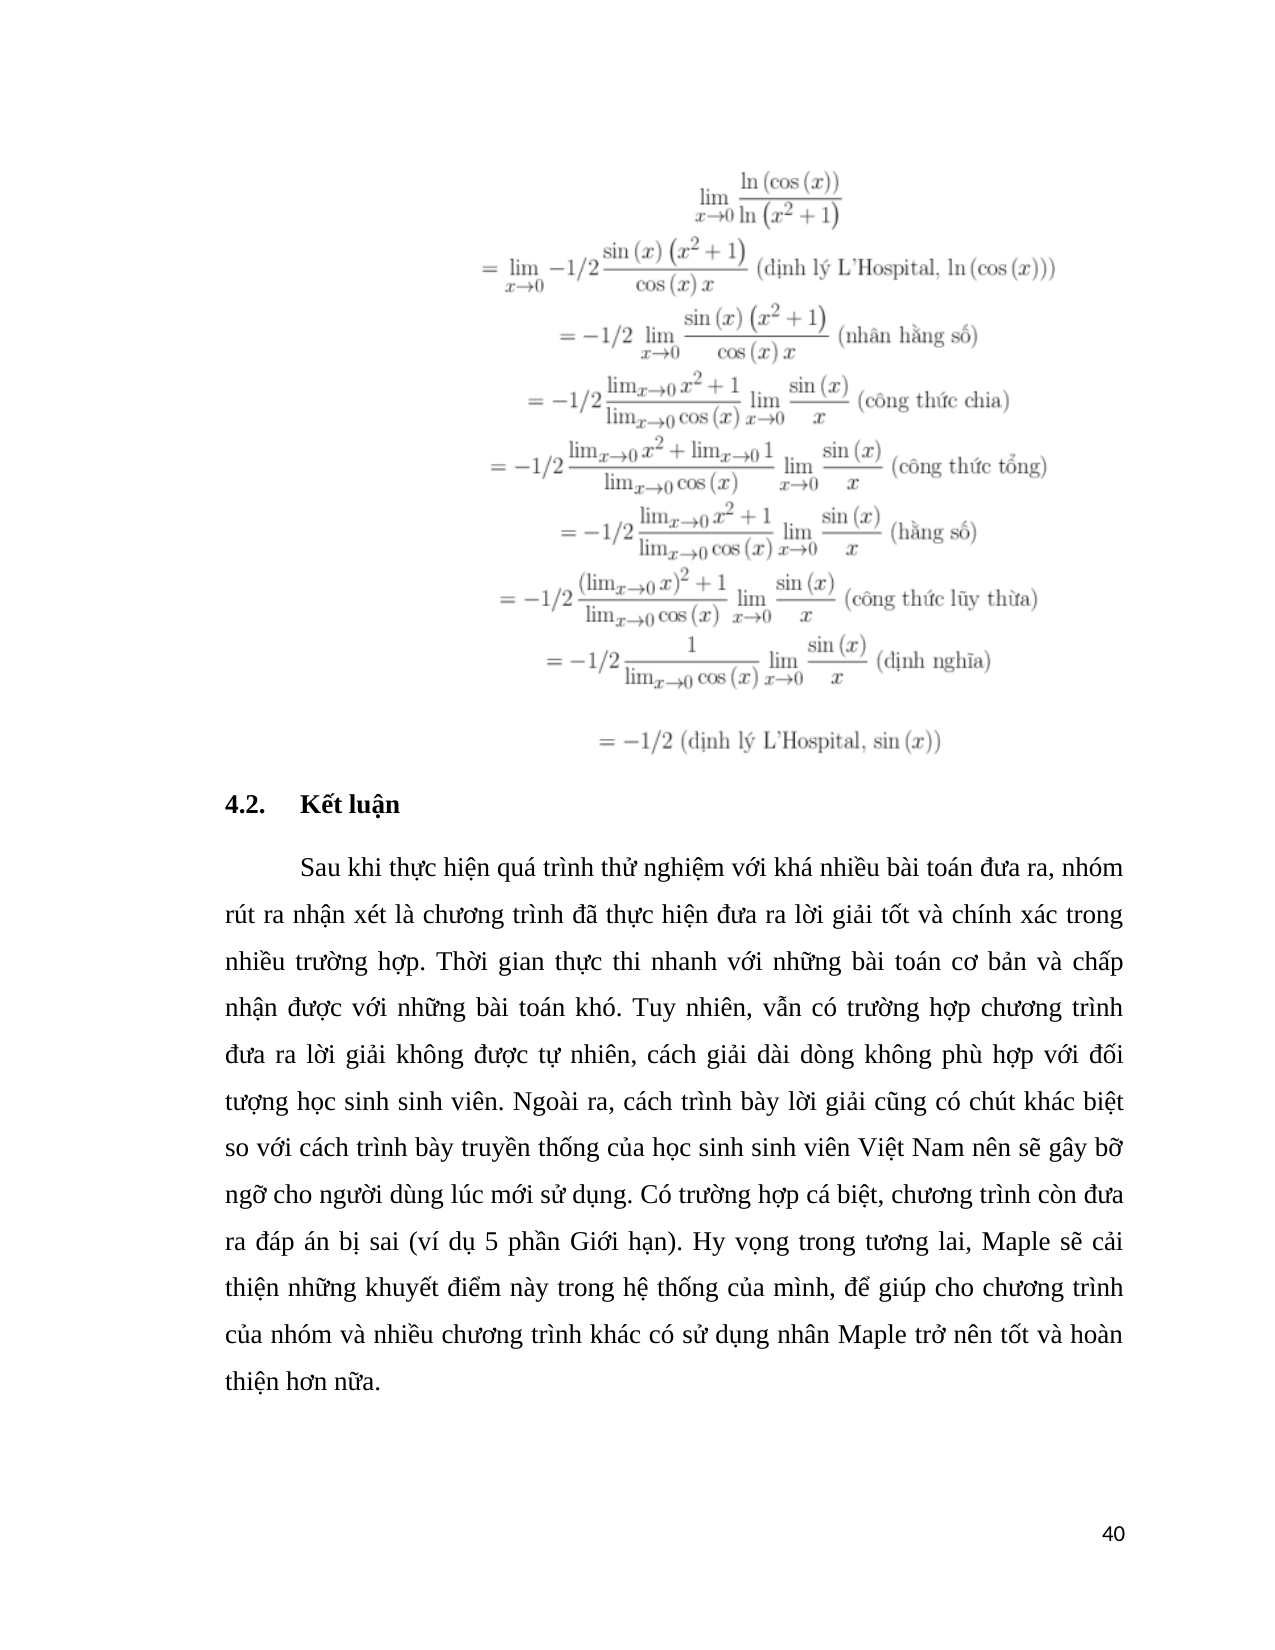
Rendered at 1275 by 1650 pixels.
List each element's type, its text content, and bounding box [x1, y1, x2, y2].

picture [375, 717, 1166, 775]
text Sau khi thực hiện quá trình thử nghiệm với khá nhiều bài toán đưa ra, nhóm rút ra nhận xét là chương trình đã thực hiện đưa ra lời giải tốt và chính xác trong nhiều trường hợp. Thời gian thực thi nhanh với những bài toán cơ bản và chấp nhận được với những bài toán khó. Tuy nhiên, vẫn có trường hợp chương trình đưa ra lời giải không được tự nhiên, cách giải dài dòng không phù hợp với đối tượng học sinh sinh viên. Ngoài ra, cách trình bày lời giải cũng có chút khác biệt so với cách trình bày truyền thống của học sinh sinh viên Việt Nam nên sẽ gây bỡ ngỡ cho người dùng lúc mới sử dụng. Có trường hợp cá biệt, chương trình còn đưa ra đáp án bị sai (ví dụ 5 phần Giới hạn). Hy vọng trong tương lai, Maple sẽ cải thiện những khuyết điểm này trong hệ thống của mình, để giúp cho chương trình của nhóm và nhiều chương trình khác có sử dụng nhân Maple trở nên tốt và hoàn thiện hơn nữa. [225, 852, 1125, 1396]
picture [375, 150, 1166, 704]
list Kết luận [225, 788, 1125, 819]
